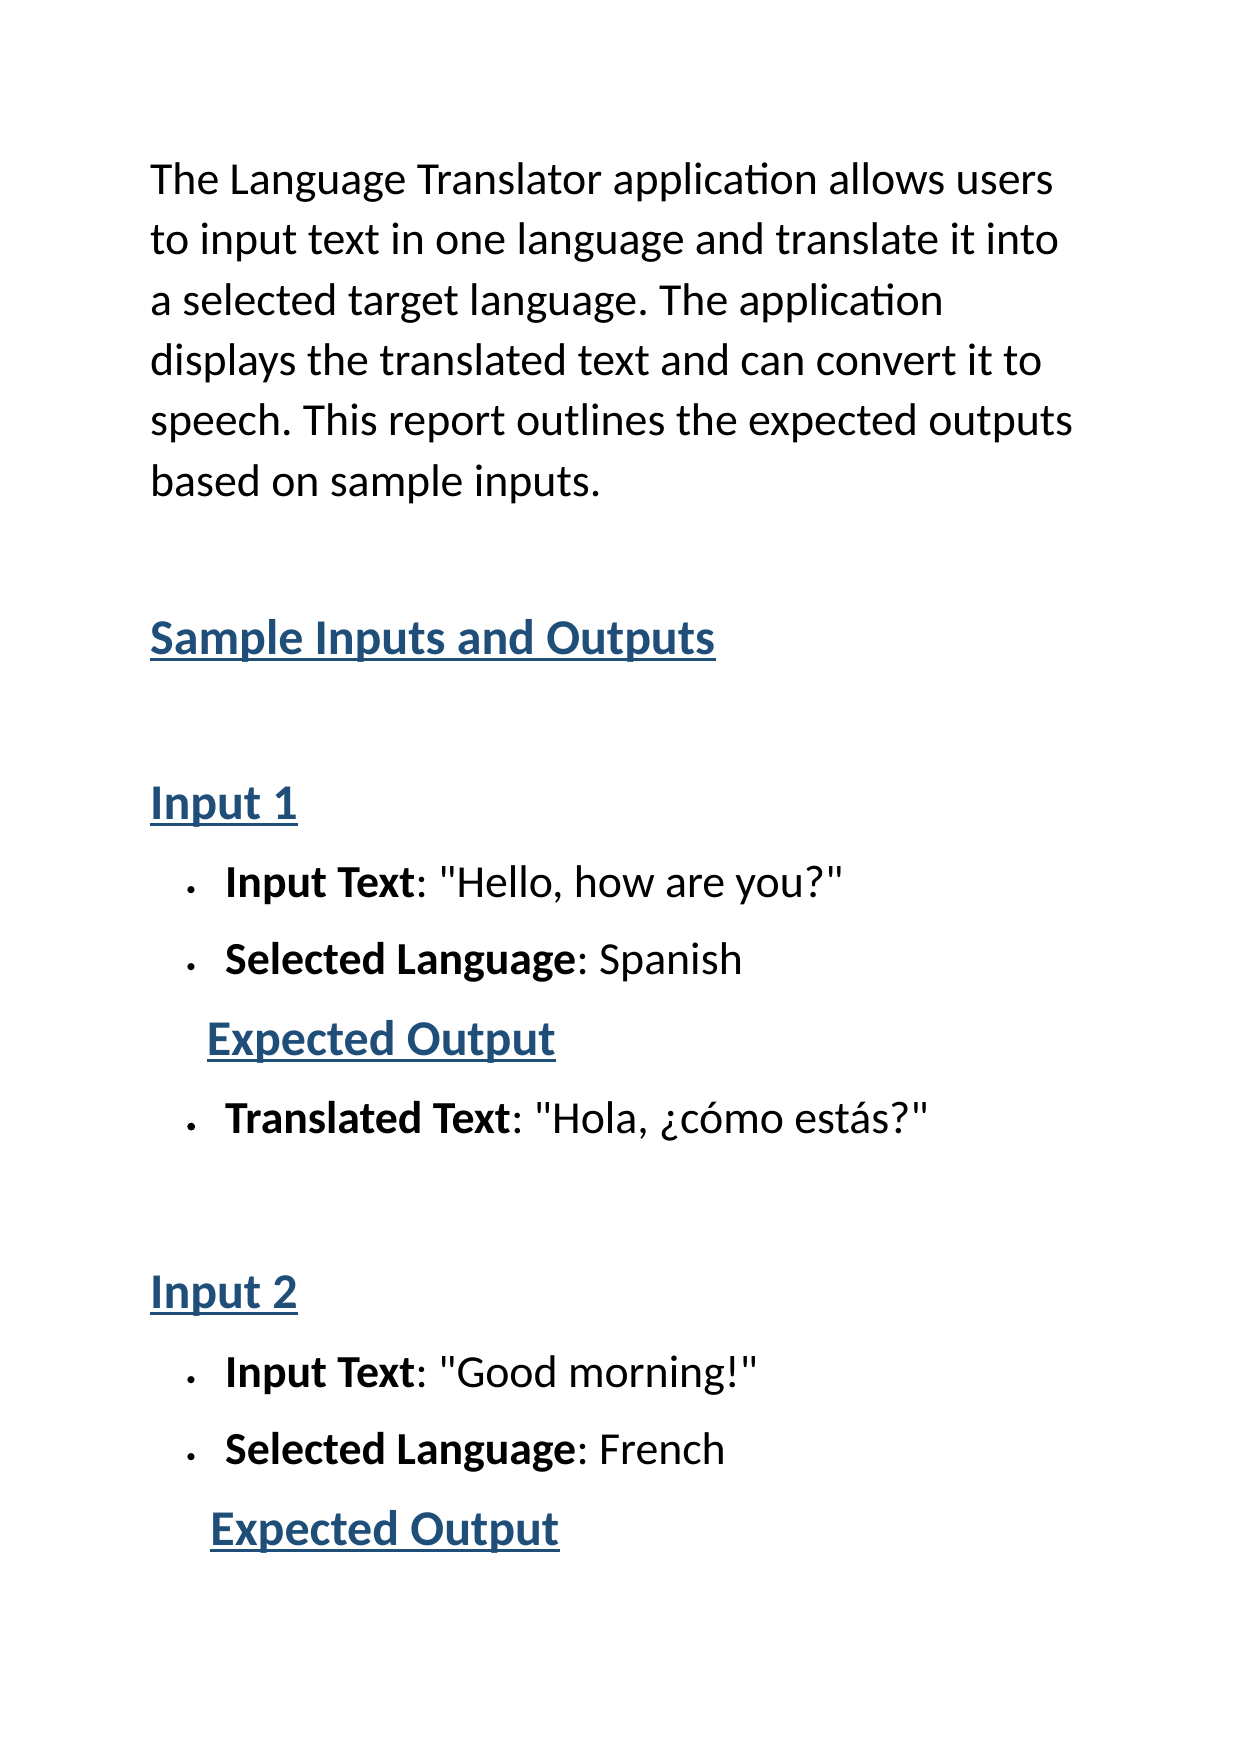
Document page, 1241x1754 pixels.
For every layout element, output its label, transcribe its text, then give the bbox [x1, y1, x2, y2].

list Selected Language: French [187, 1420, 1090, 1476]
text Sample Inputs and Outputs [150, 606, 1090, 667]
text Input 2 [150, 1260, 1090, 1321]
text The Language Translator application allows users to input text in one language and translate it into a selected target language. The application displays the translated text and can convert it to speech. This report outlines the expected outputs based on sample inputs. [150, 150, 1090, 507]
text Input 1 [150, 771, 1090, 832]
list Input Text: "Hello, how are you?" [187, 853, 1090, 909]
list Input Text: "Good morning!" [187, 1343, 1090, 1399]
text Expected Output [150, 1007, 1090, 1068]
text Expected Output [187, 1497, 1090, 1558]
list Translated Text: "Hola, ¿cómo estás?" [187, 1089, 1090, 1145]
list Selected Language: Spanish [187, 930, 1090, 986]
